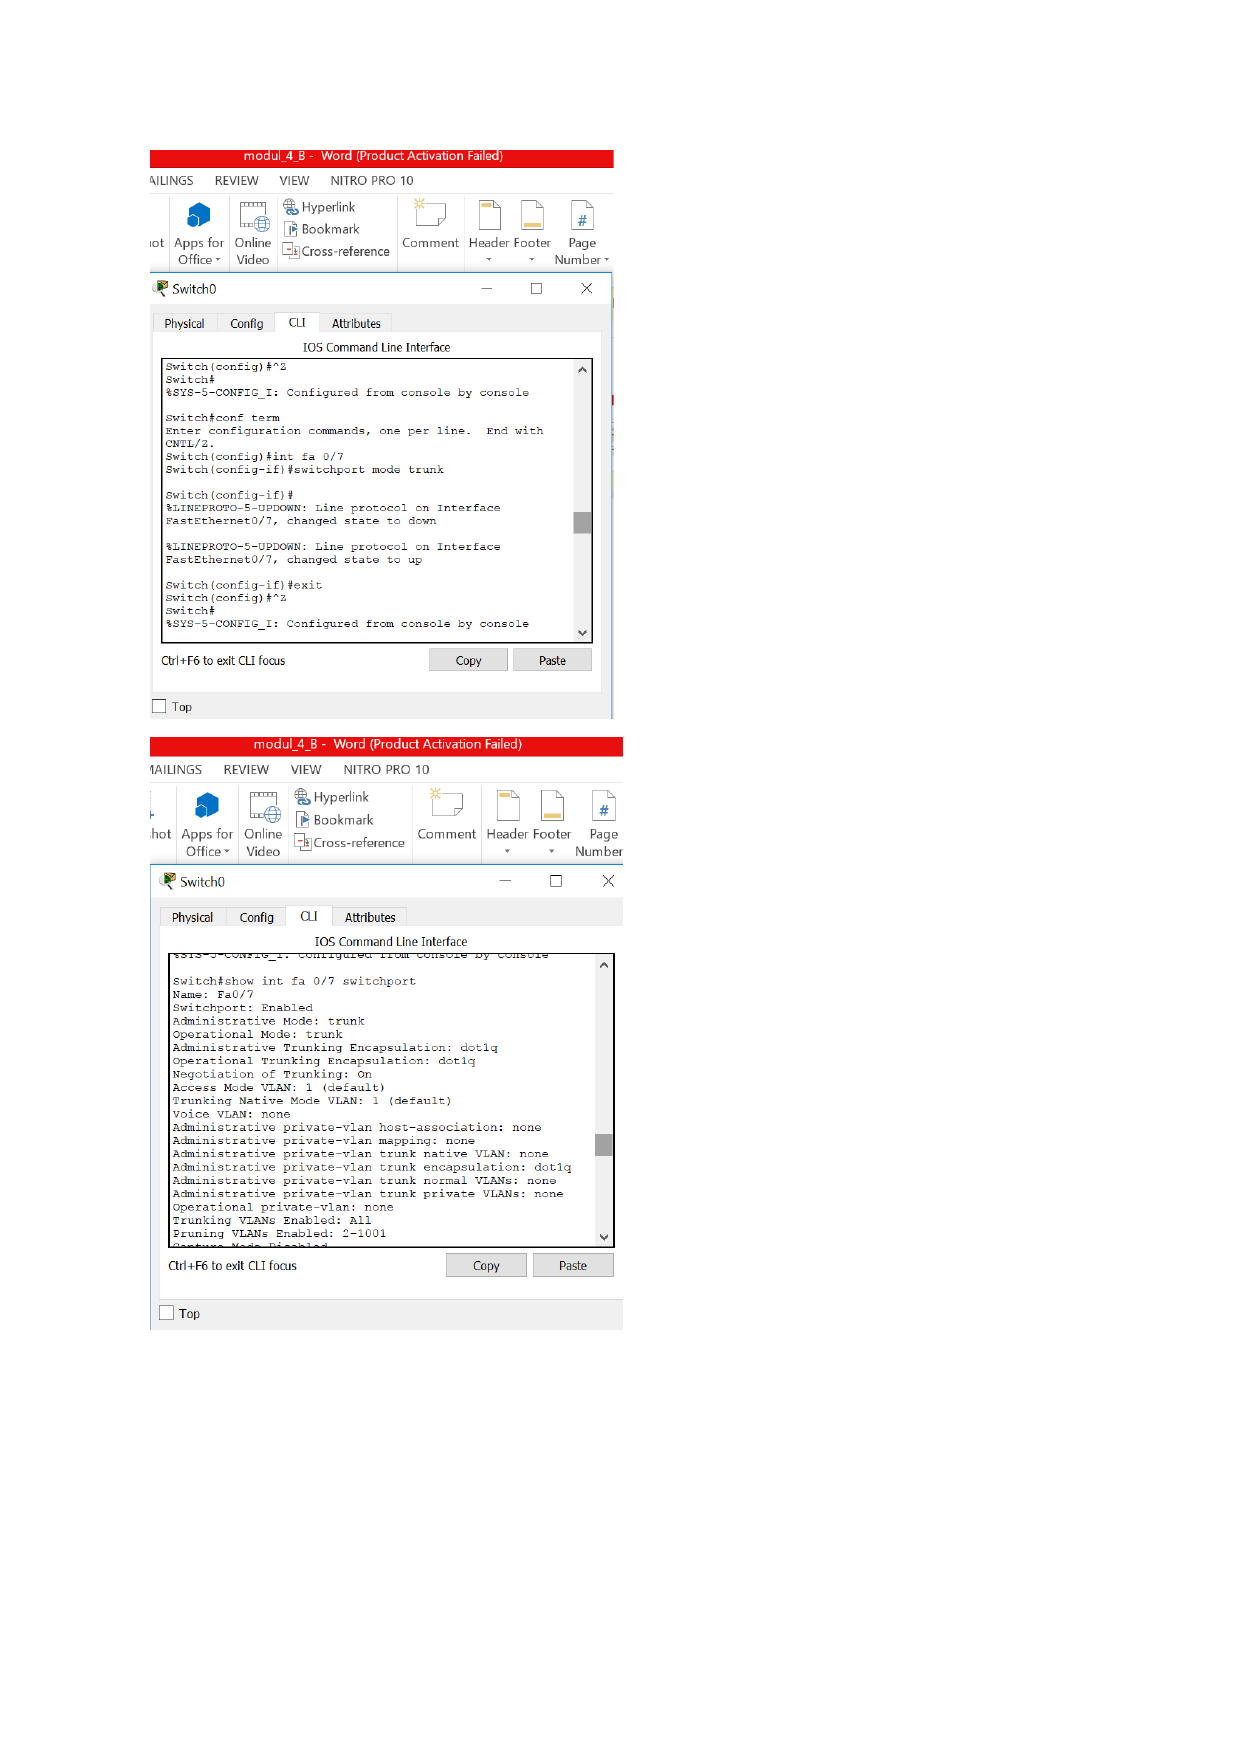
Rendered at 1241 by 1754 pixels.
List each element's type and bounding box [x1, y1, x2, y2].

picture [150, 150, 614, 719]
picture [150, 737, 623, 1330]
